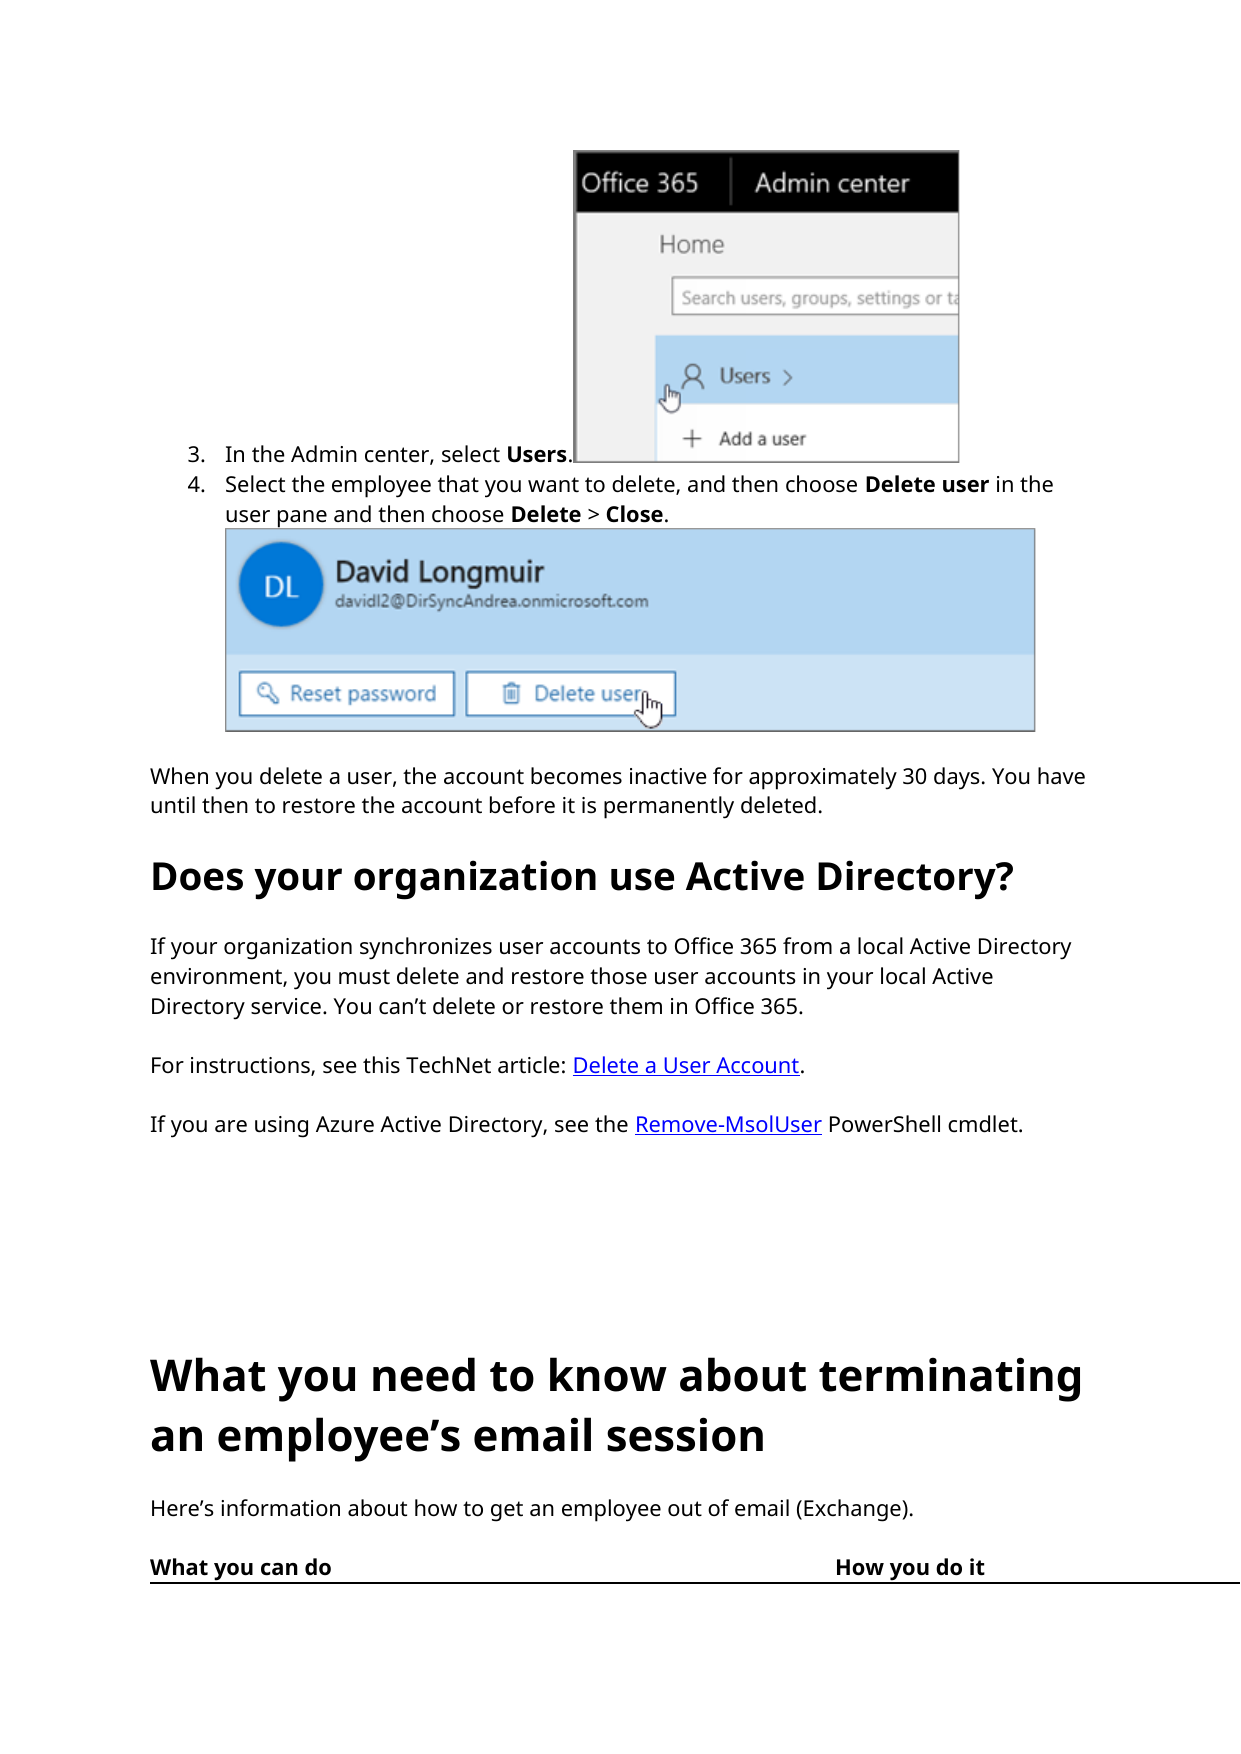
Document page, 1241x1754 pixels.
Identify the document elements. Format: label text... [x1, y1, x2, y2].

table_header What you can do [150, 1553, 835, 1582]
text When you delete a user, the account becomes inactive for approximately 30 days. You have until then to restore the account before it is permanently deleted. [150, 761, 1090, 820]
picture [573, 150, 960, 463]
table_header How you do it [835, 1553, 1240, 1582]
text If your organization synchronizes user accounts to Office 365 from a local Active Directory environment, you must delete and restore those user accounts in your local Active Directory service. You can’t delete or restore them in Office 365. [150, 931, 1090, 1021]
text Does your organization use Active Directory? [150, 849, 1090, 902]
text For instructions, see this TechNet article: Delete a User Account. [150, 1050, 1090, 1079]
picture [225, 528, 1036, 732]
text What you need to know about terminating an employee’s email session [150, 1345, 1090, 1464]
text If you are using Azure Active Directory, see the Remove-MsolUser PowerShell cmdlet. [150, 1109, 1090, 1138]
text Here’s information about how to get an employee out of email (Exchange). [150, 1493, 1090, 1523]
